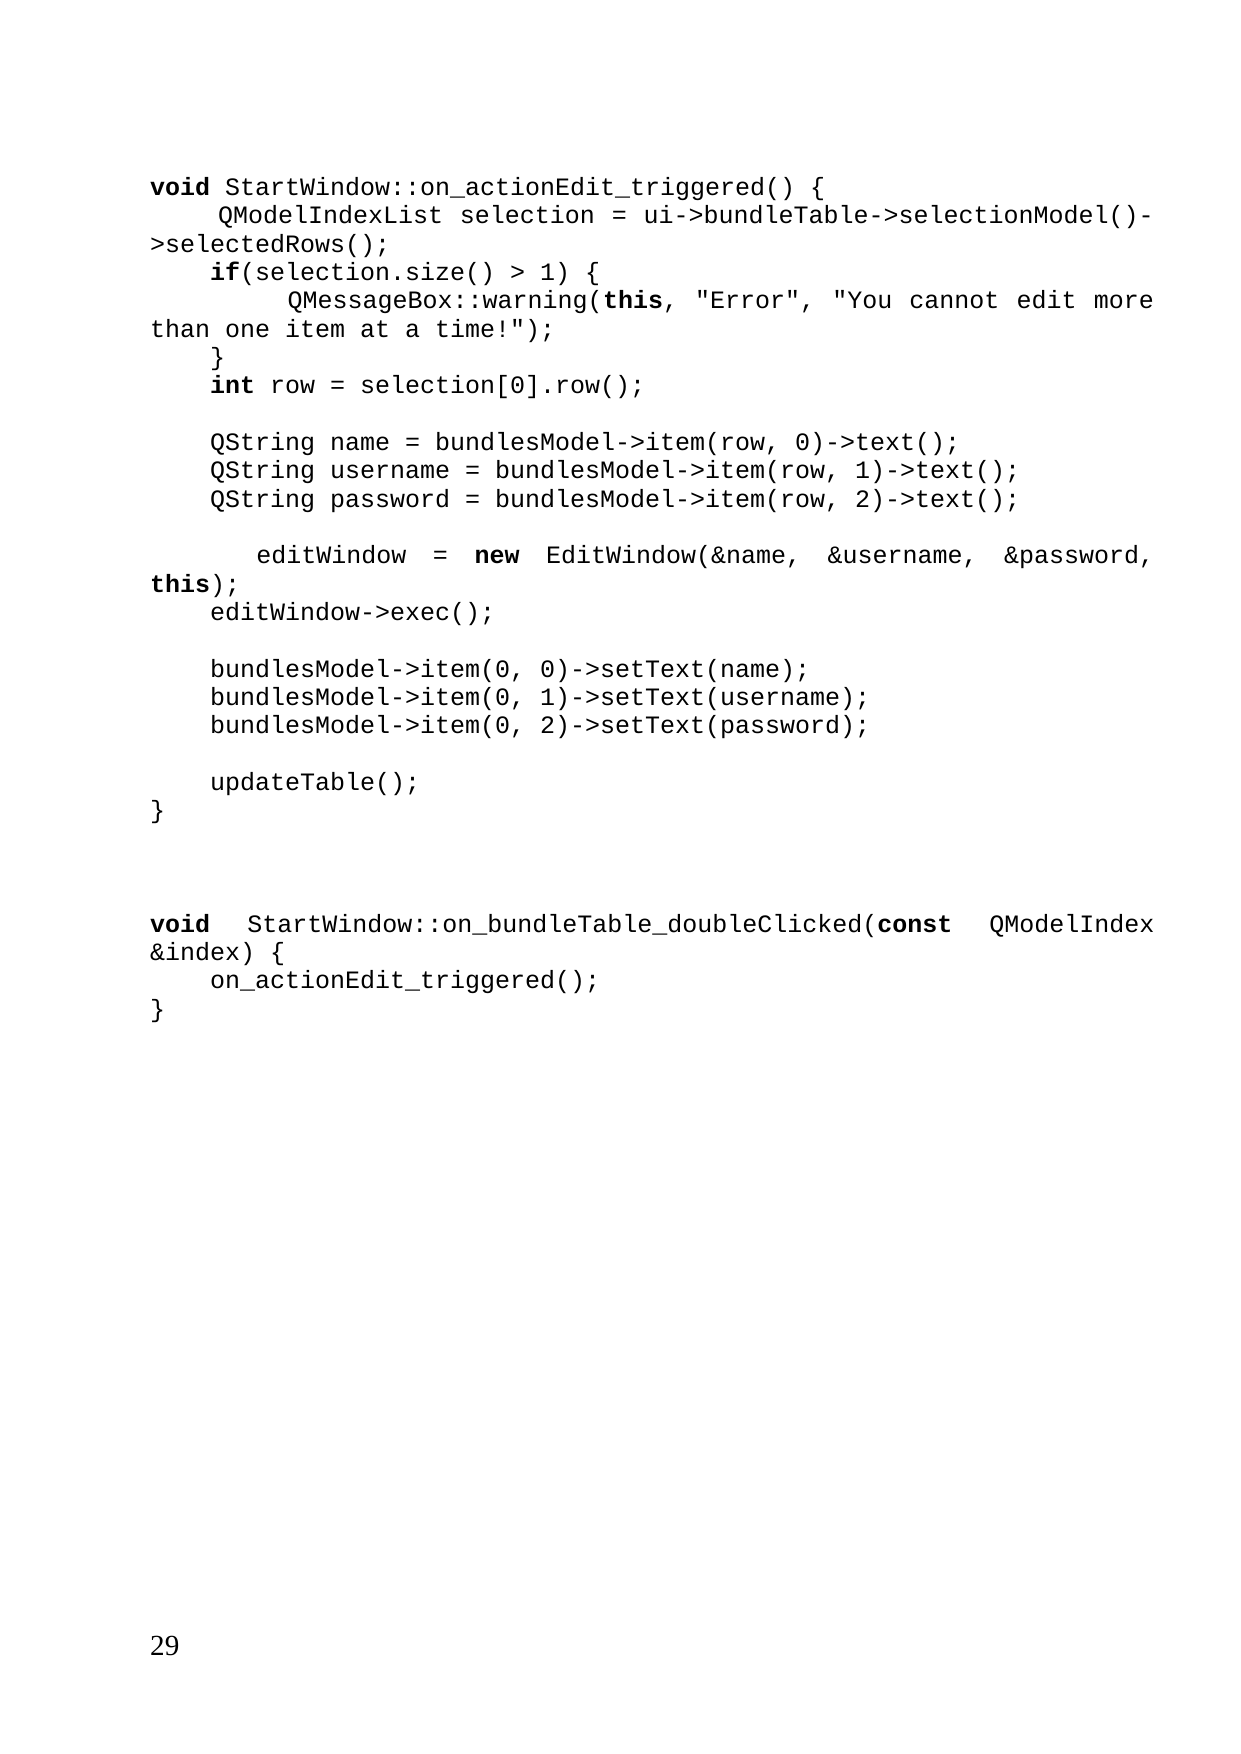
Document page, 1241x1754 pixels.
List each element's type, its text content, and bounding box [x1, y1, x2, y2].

text QMessageBox::warning(this, "Error", "You cannot edit more than one item at a time!"); [150, 288, 1154, 344]
text if(selection.size() > 1) { [150, 259, 1154, 288]
text QString username = bundlesModel->item(row, 1)->text(); [150, 458, 1154, 486]
text bundlesModel->item(0, 0)->setText(name); [150, 656, 1154, 684]
text editWindow->exec(); [150, 599, 1154, 628]
text bundlesModel->item(0, 1)->setText(username); [150, 684, 1154, 713]
text void StartWindow::on_actionEdit_triggered() { [150, 174, 1154, 203]
text QString password = bundlesModel->item(row, 2)->text(); [150, 486, 1154, 514]
text QString name = bundlesModel->item(row, 0)->text(); [150, 429, 1154, 458]
text } [150, 996, 1154, 1024]
text bundlesModel->item(0, 2)->setText(password); [150, 713, 1154, 741]
text on_actionEdit_triggered(); [150, 968, 1154, 996]
text QModelIndexList selection = ui->bundleTable->selectionModel()->selectedRows(); [150, 203, 1154, 259]
text int row = selection[0].row(); [150, 373, 1154, 401]
text } [150, 344, 1154, 373]
text } [150, 798, 1154, 826]
text editWindow = new EditWindow(&name, &username, &password, this); [150, 543, 1154, 599]
text void StartWindow::on_bundleTable_doubleClicked(const QModelIndex &index) { [150, 911, 1154, 968]
text updateTable(); [150, 769, 1154, 798]
